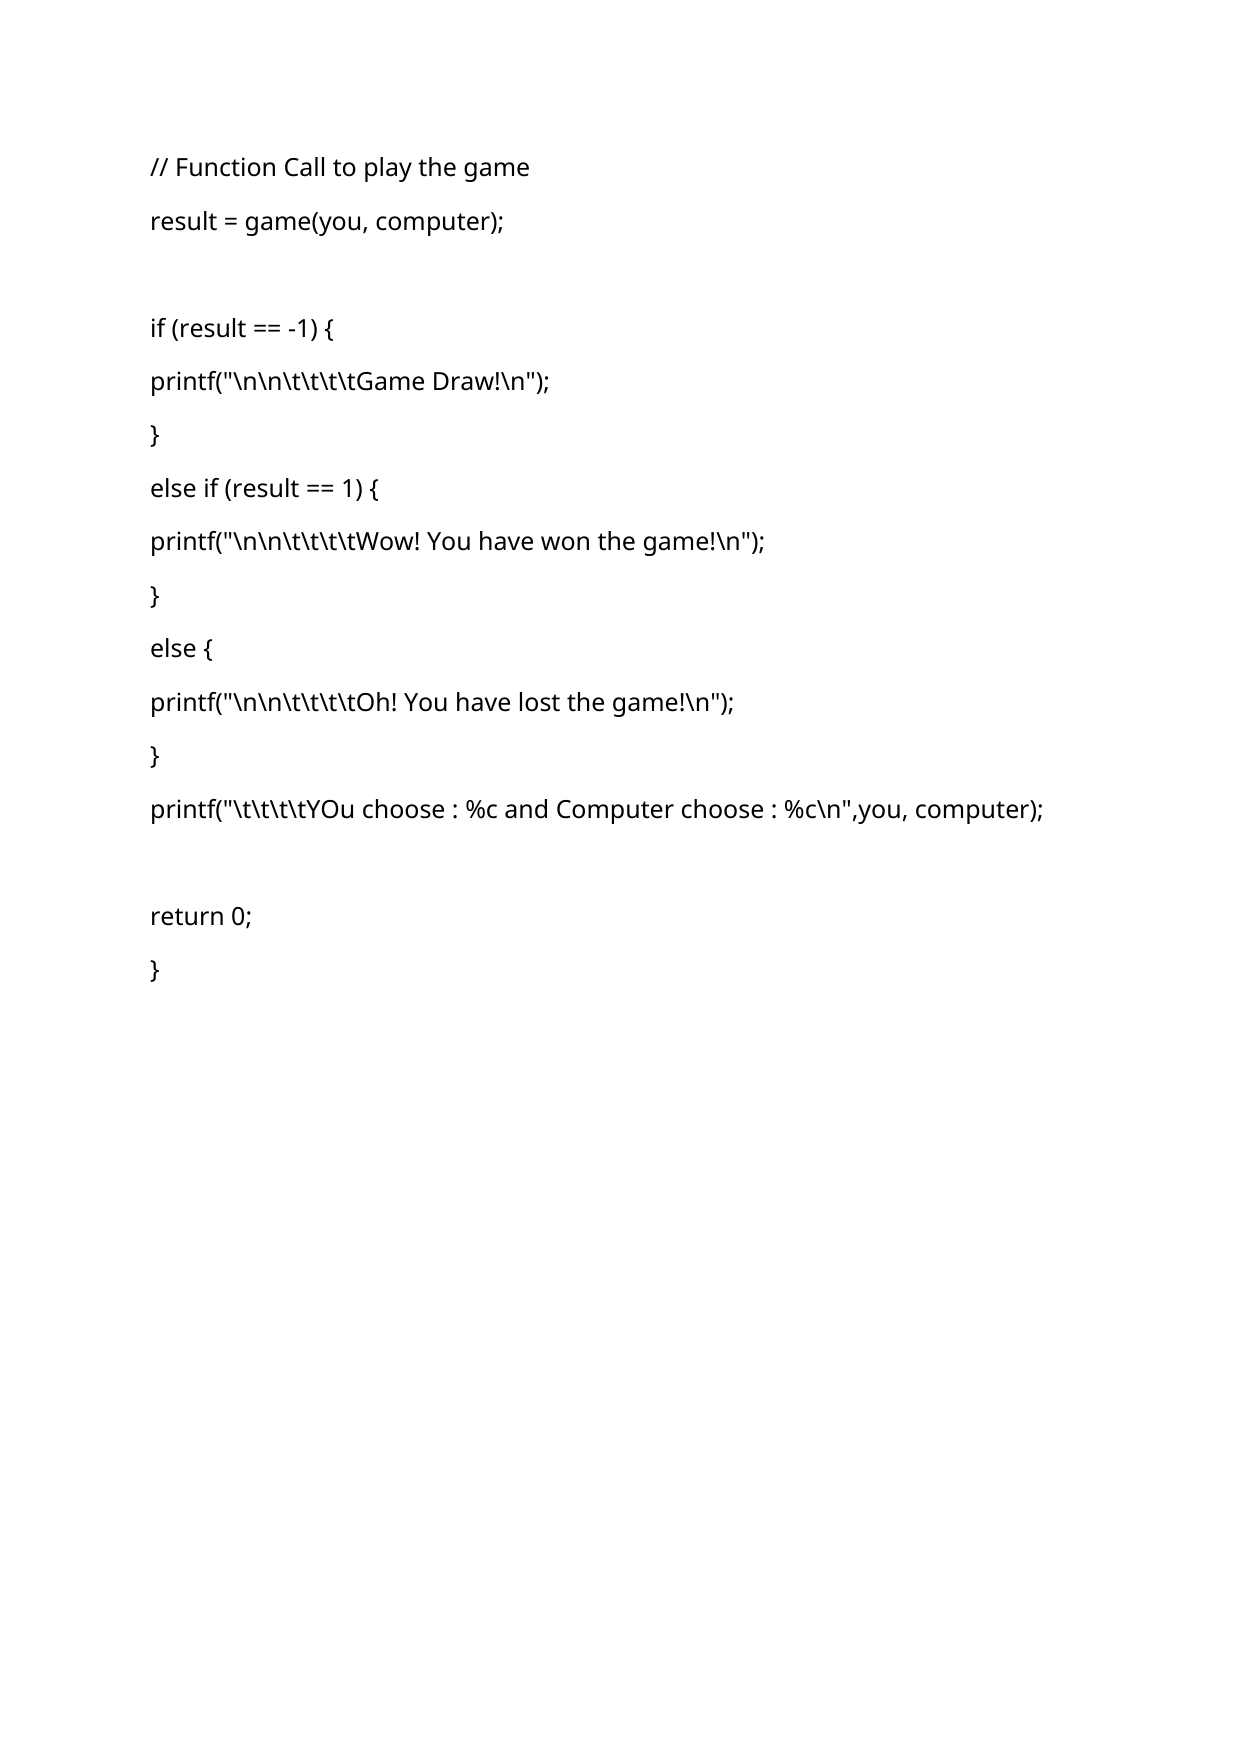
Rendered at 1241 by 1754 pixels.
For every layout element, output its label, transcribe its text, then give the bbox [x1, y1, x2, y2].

text if (result == -1) { [150, 310, 1090, 344]
text } [150, 738, 1090, 772]
text return 0; [150, 898, 1090, 932]
text result = game(you, computer); [150, 203, 1090, 237]
text // Function Call to play the game [150, 150, 1090, 184]
text else if (result == 1) { [150, 471, 1090, 505]
text printf("\n\n\t\t\t\tWow! You have won the game!\n"); [150, 524, 1090, 558]
text printf("\n\n\t\t\t\tGame Draw!\n"); [150, 364, 1090, 398]
text } [150, 417, 1090, 451]
text } [150, 577, 1090, 612]
text printf("\n\n\t\t\t\tOh! You have lost the game!\n"); [150, 684, 1090, 718]
text printf("\t\t\t\tYOu choose : %c and Computer choose : %c\n",you, computer); [150, 791, 1090, 825]
text else { [150, 631, 1090, 665]
text } [150, 952, 1090, 986]
